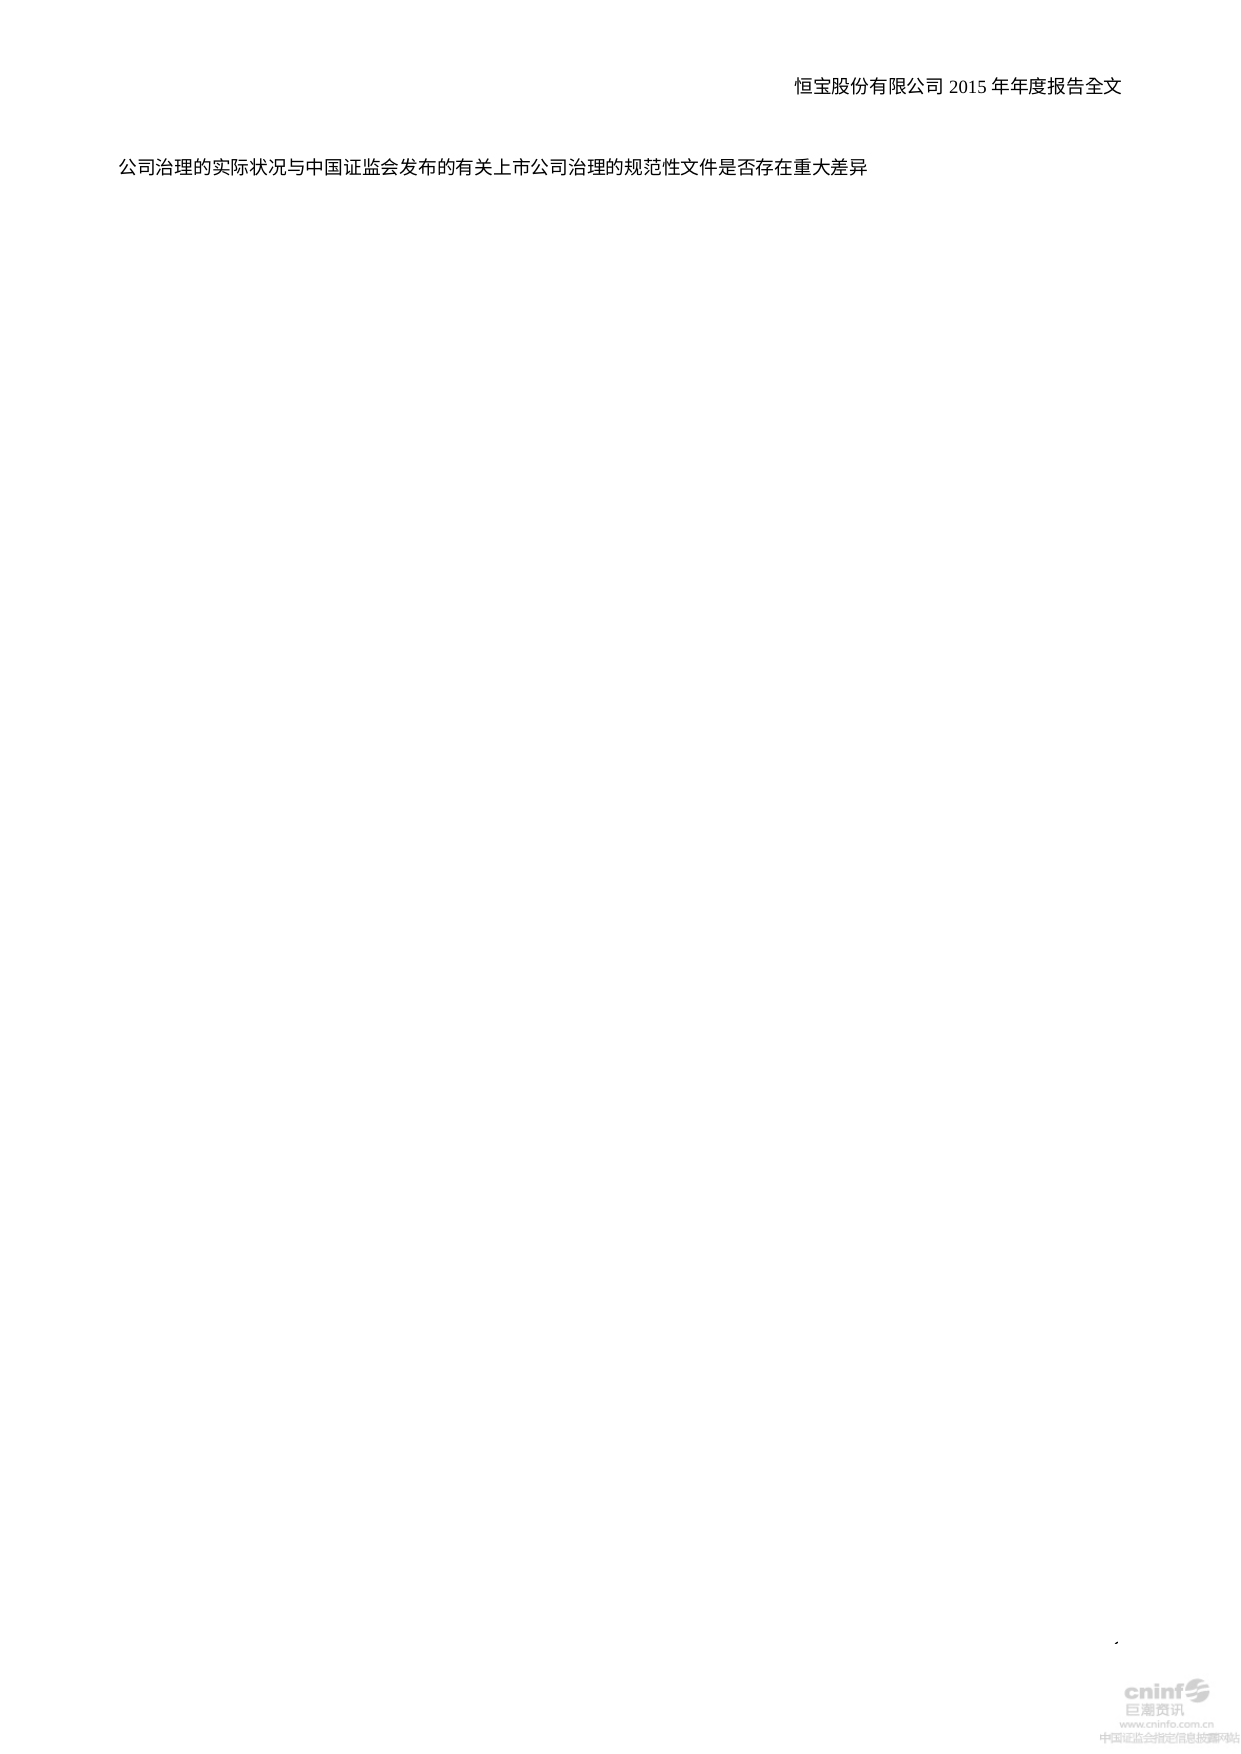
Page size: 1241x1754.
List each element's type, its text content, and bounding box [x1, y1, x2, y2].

text 公司治理的实际状况与中国证监会发布的有关上市公司治理的规范性文件是否存在重大差异 [118, 155, 1240, 180]
picture [1099, 1673, 1241, 1754]
